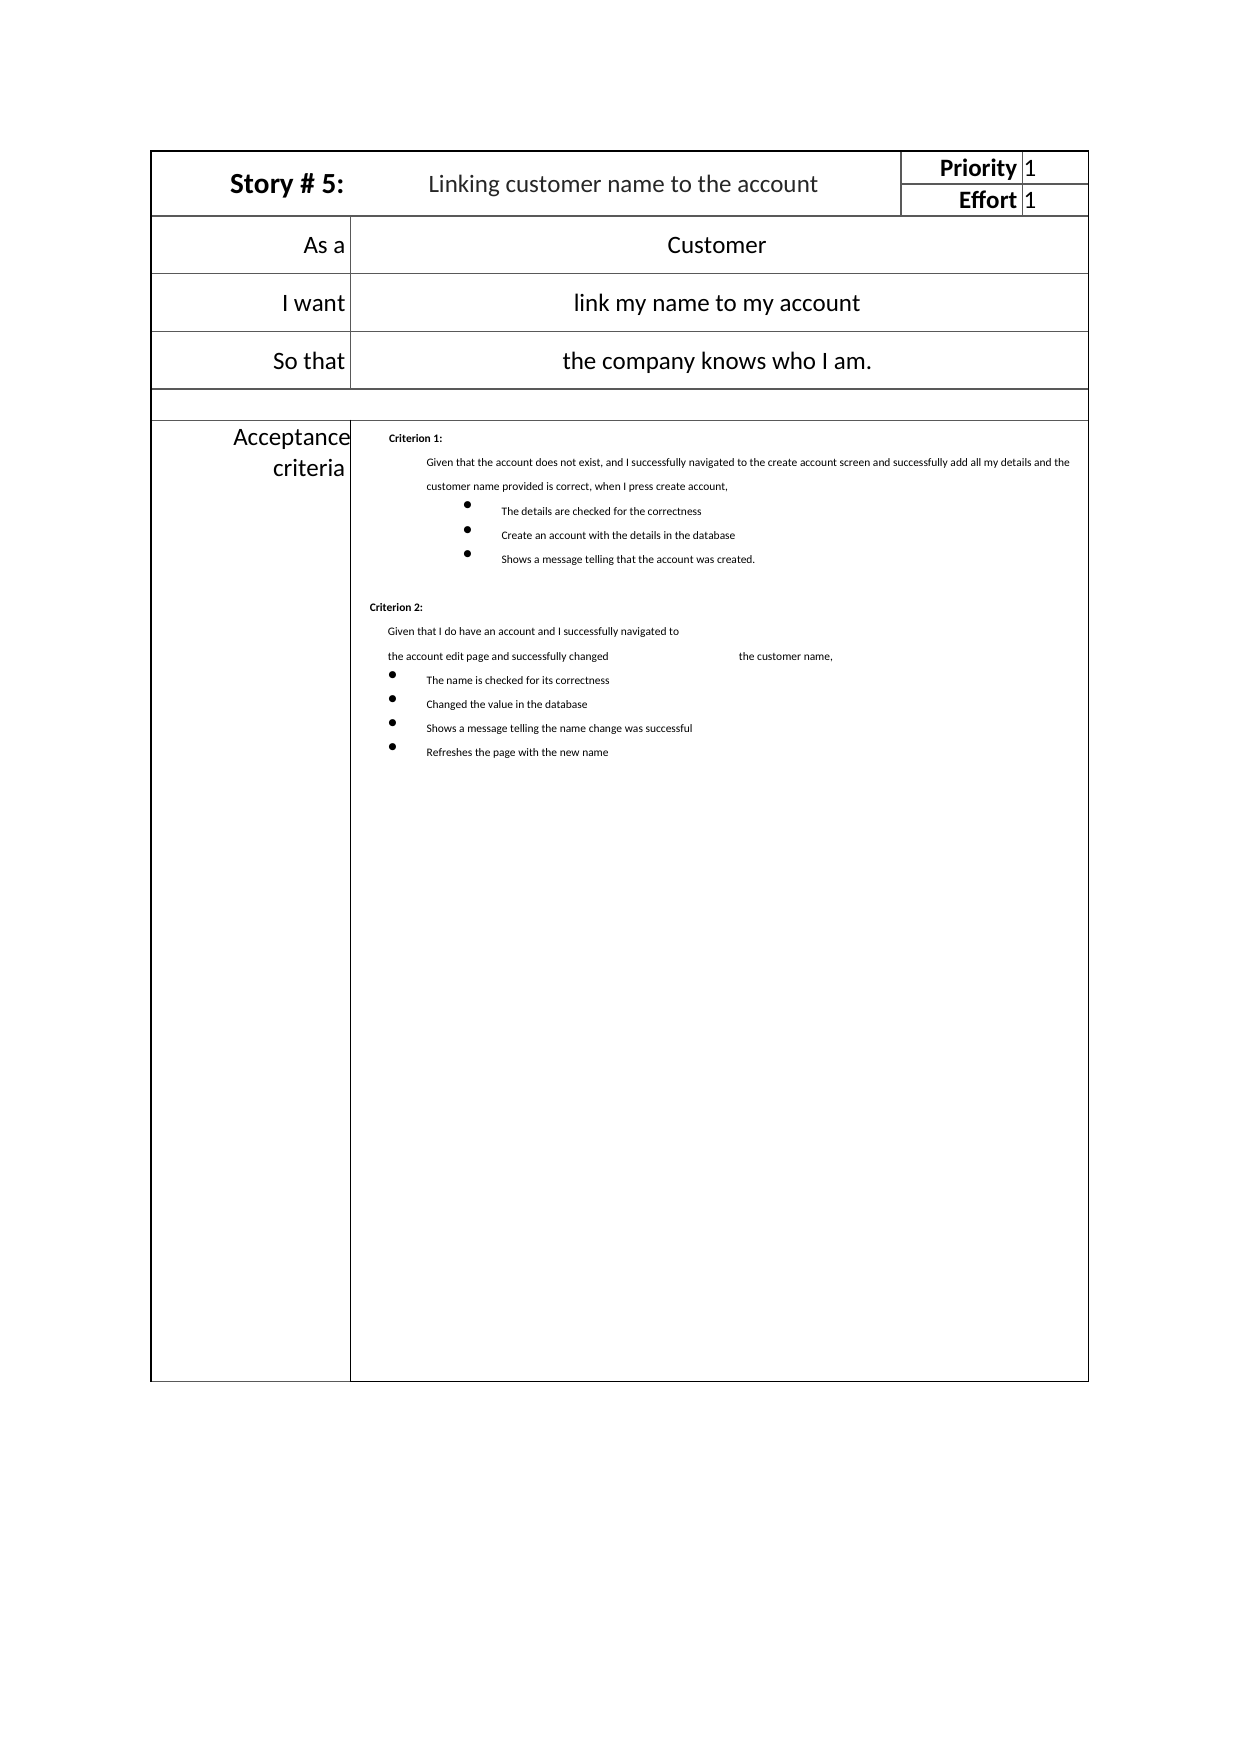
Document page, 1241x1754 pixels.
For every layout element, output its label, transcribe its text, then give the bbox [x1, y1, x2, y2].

table_cell Criterion 1: Given that the account does not exist, and I successfully navigated to the create account screen and successfully add all my details and the customer name provided is correct, when I press create account, The details are checked for the correctness Create an account with the details in the database Shows a message telling that the account was created. Criterion 2: Given that I do have an account and I successfully navigated to the account edit page and successfully changed the customer name, The name is checked for its correctness Changed the value in the database Shows a message telling the name change was successful Refreshes the page with the new name [351, 421, 1088, 1381]
table_cell Customer [351, 217, 1088, 273]
table_header 1 [1023, 152, 1088, 183]
table_cell As a [152, 217, 350, 273]
table_cell Acceptance criteria [152, 421, 350, 1381]
table_cell [152, 390, 351, 419]
table_cell I want [152, 274, 350, 331]
table_cell [351, 390, 1088, 419]
table_cell So that [152, 332, 350, 388]
table_cell the company knows who I am. [351, 332, 1088, 388]
table_cell 1 [1023, 185, 1088, 215]
table_cell Effort [902, 185, 1022, 215]
table_header Story # 5: [152, 152, 351, 215]
table_header Linking customer name to the account [351, 152, 900, 215]
table_header Priority [902, 152, 1022, 183]
table_cell link my name to my account [351, 274, 1088, 331]
